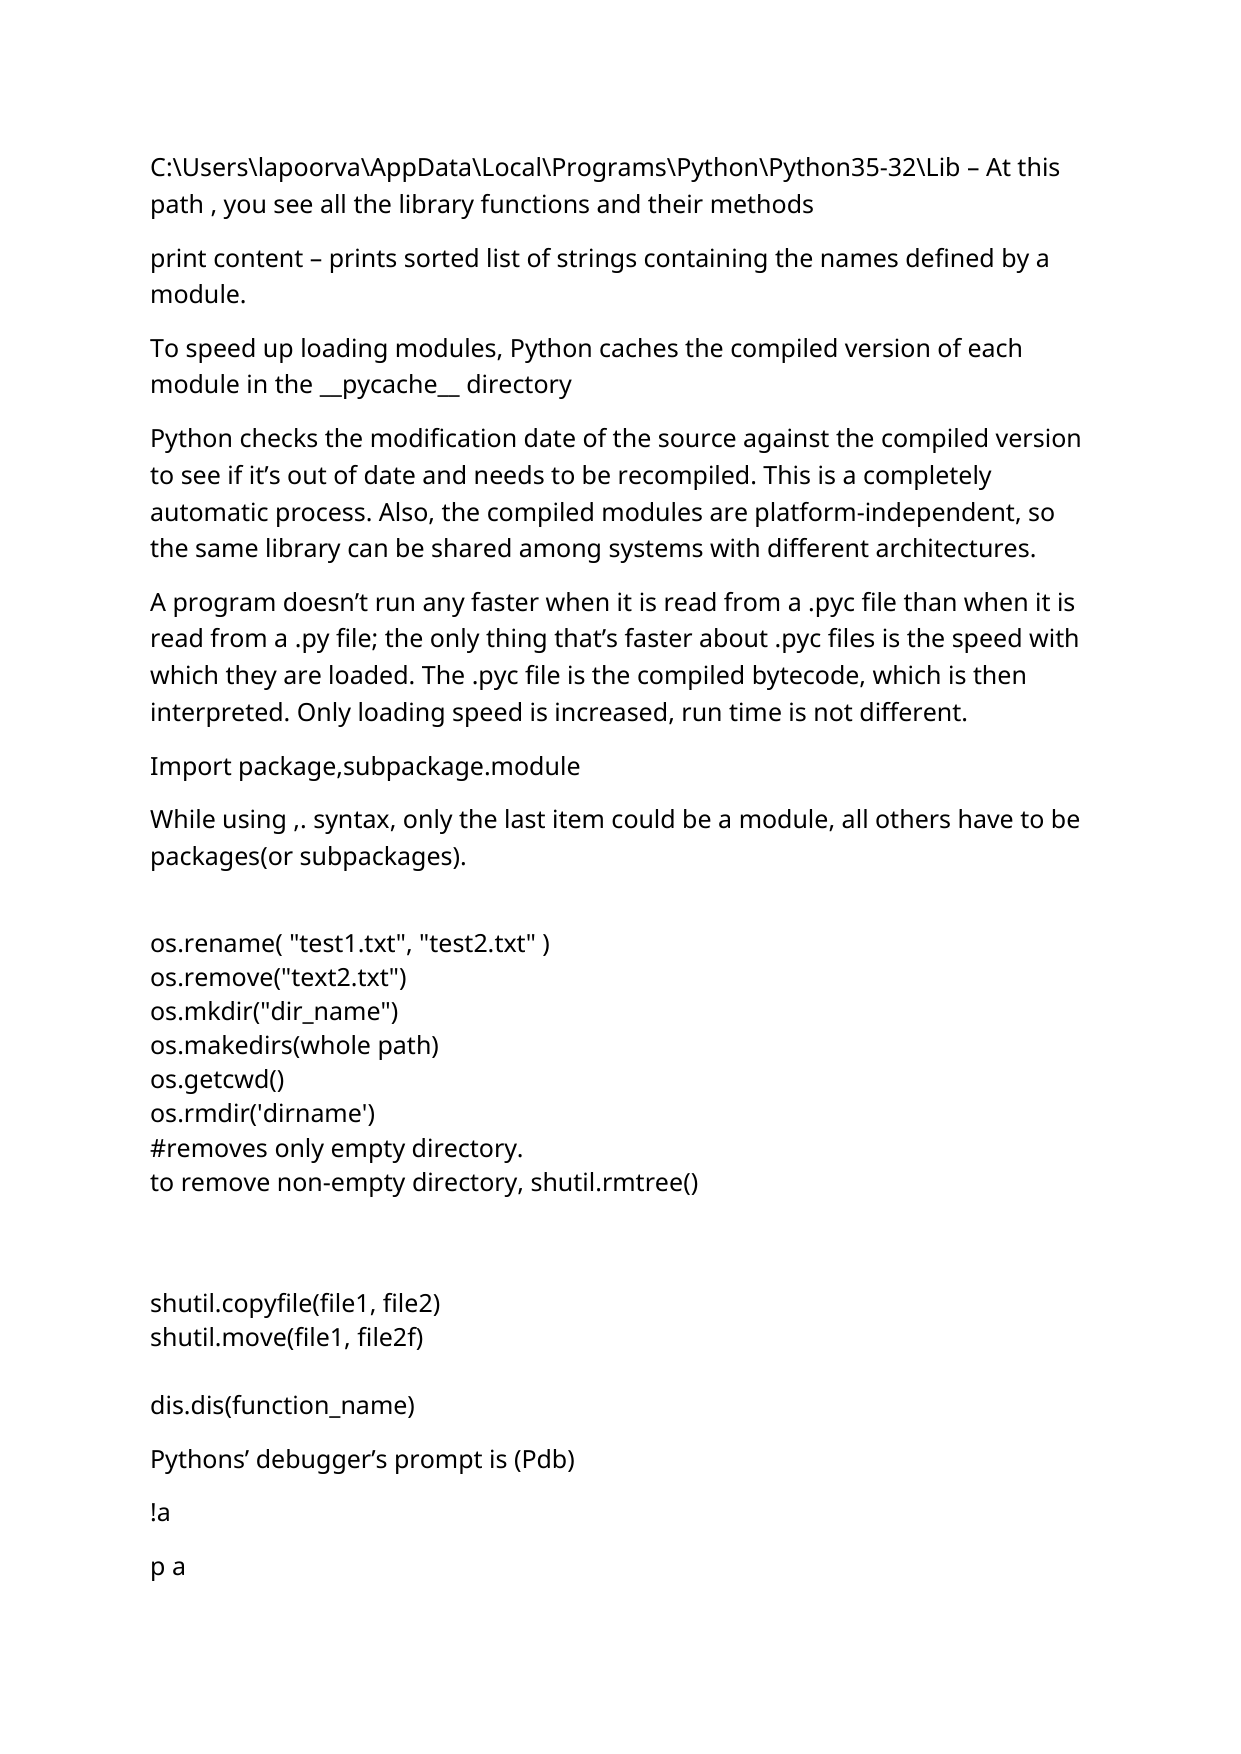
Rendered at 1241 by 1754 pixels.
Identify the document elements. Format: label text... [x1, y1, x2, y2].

text os.rmdir('dirname') #removes only empty directory. to remove non-empty directory, shutil.rmtree() [150, 1096, 1090, 1198]
text Pythons’ debugger’s prompt is (Pdb) [150, 1441, 1090, 1476]
text While using ,. syntax, only the last item could be a module, all others have to be packages(or subpackages). [150, 802, 1090, 872]
text shutil.copyfile(file1, file2) [150, 1286, 1090, 1320]
text os.mkdir("dir_name") [150, 994, 1090, 1028]
text C:\Users\lapoorva\AppData\Local\Programs\Python\Python35-32\Lib – At this path , you see all the library functions and their methods [150, 150, 1090, 221]
text os.getcwd() [150, 1062, 1090, 1096]
text os.makedirs(whole path) [150, 1028, 1090, 1062]
text Python checks the modification date of the source against the compiled version to see if it’s out of date and needs to be recompiled. This is a completely automatic process. Also, the compiled modules are platform-independent, so the same library can be shared among systems with different architectures. [150, 421, 1090, 565]
text p a [150, 1548, 1090, 1582]
text print content – prints sorted list of strings containing the names defined by a module. [150, 240, 1090, 311]
text Import package,subpackage.module [150, 748, 1090, 782]
text dis.dis(function_name) [150, 1388, 1090, 1422]
text !a [150, 1495, 1090, 1529]
text shutil.move(file1, file2f) [150, 1320, 1090, 1354]
text os.rename( "test1.txt", "test2.txt" ) [150, 926, 1090, 960]
text A program doesn’t run any faster when it is read from a .pyc file than when it is read from a .py file; the only thing that’s faster about .pyc files is the speed with which they are loaded. The .pyc file is the compiled bytecode, which is then interpreted. Only loading speed is increased, run time is not different. [150, 584, 1090, 729]
text os.remove("text2.txt") [150, 960, 1090, 994]
text To speed up loading modules, Python caches the compiled version of each module in the __pycache__ directory [150, 330, 1090, 401]
